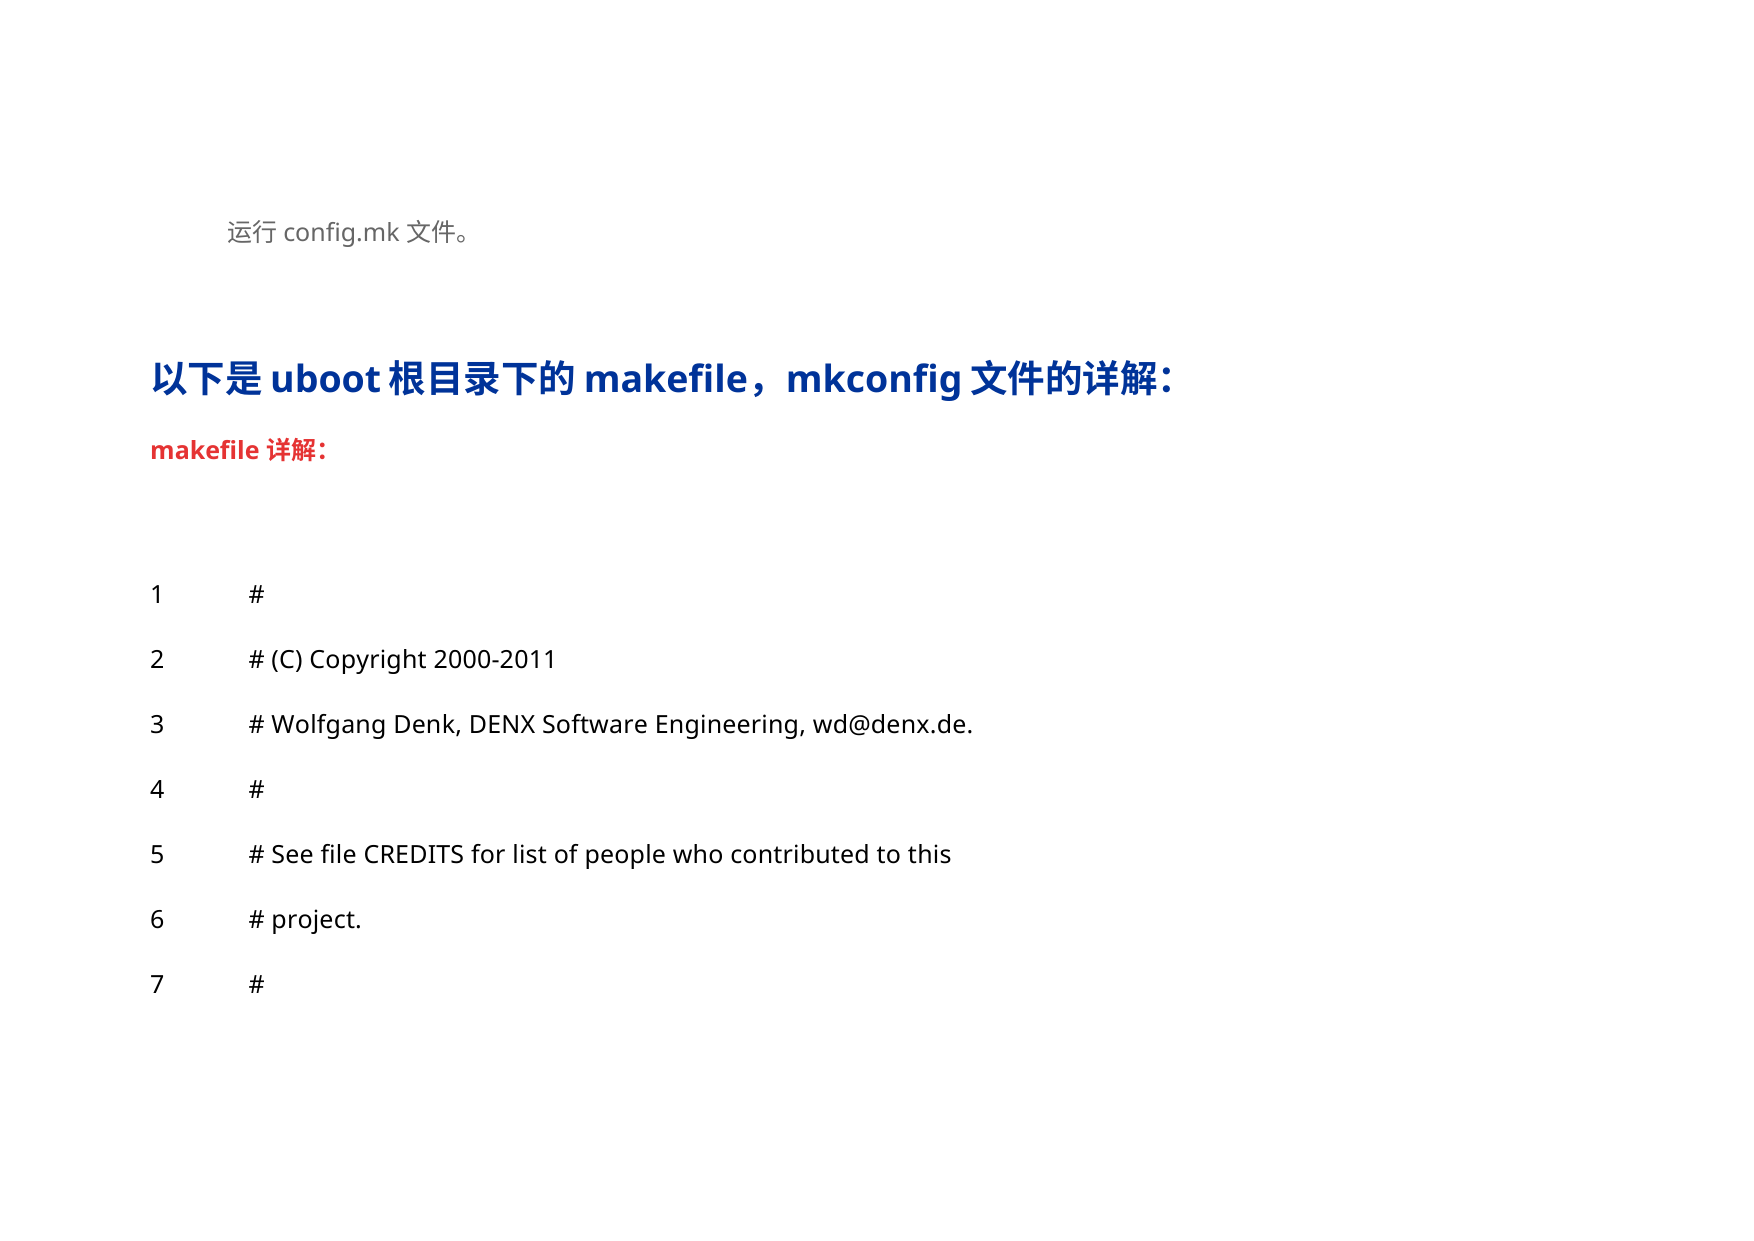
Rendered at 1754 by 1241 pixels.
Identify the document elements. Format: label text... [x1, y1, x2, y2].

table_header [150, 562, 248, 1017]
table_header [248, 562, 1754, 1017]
text makefile 详解： [150, 416, 1604, 481]
text 运行 config.mk 文件。 [150, 198, 1604, 263]
text 以下是uboot根目录下的makefile，mkconfig文件的详解： [150, 343, 1604, 408]
